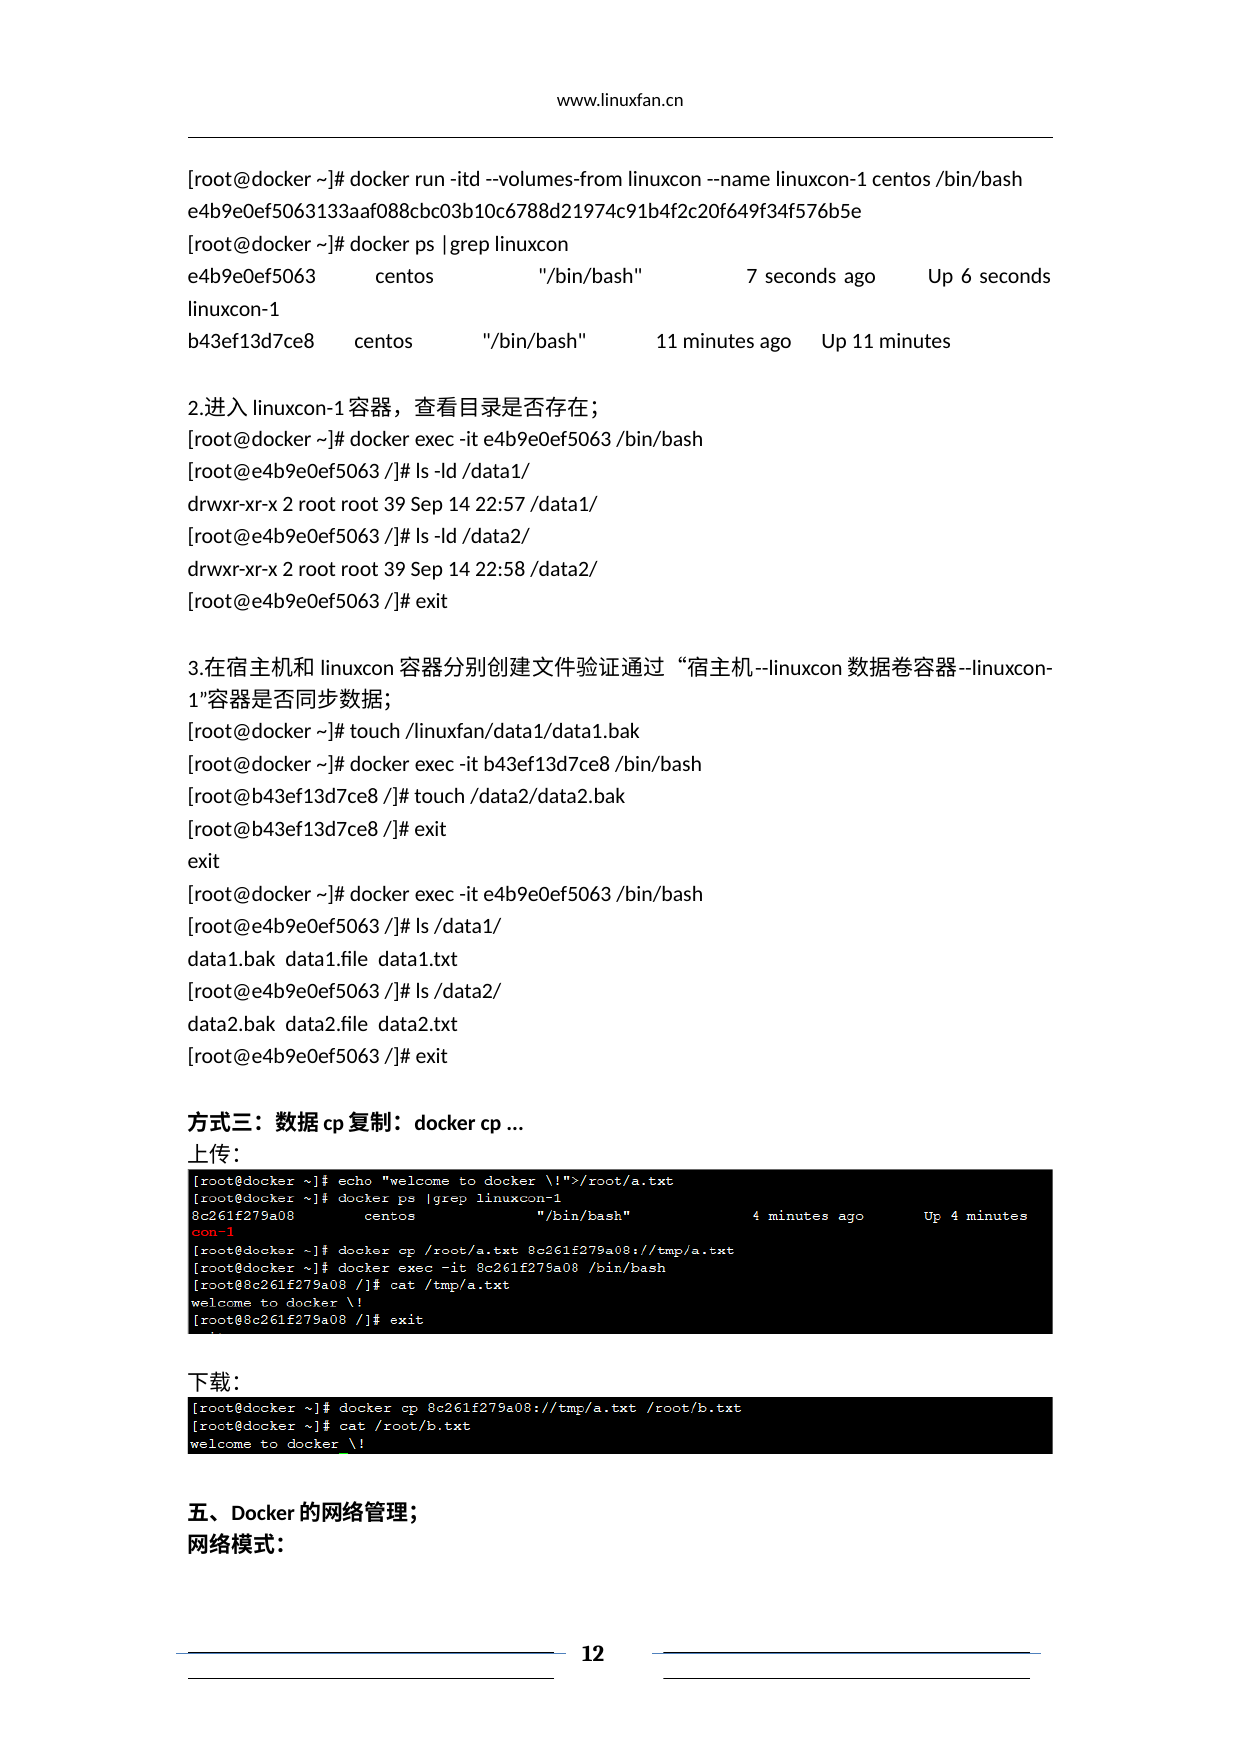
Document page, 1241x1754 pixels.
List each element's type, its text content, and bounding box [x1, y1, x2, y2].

text [root@e4b9e0ef5063 /]# ls /data1/ [187, 909, 1053, 942]
text 上传： [187, 1137, 1053, 1169]
text [root@docker ~]# touch /linuxfan/data1/data1.bak [187, 714, 1053, 747]
picture [187, 1397, 1053, 1454]
text [root@e4b9e0ef5063 /]# ls /data2/ [187, 974, 1053, 1007]
text [root@b43ef13d7ce8 /]# exit [187, 812, 1053, 844]
text b43ef13d7ce8 centos "/bin/bash" 11 minutes ago Up 11 minutes [187, 324, 1053, 357]
picture [187, 1169, 1053, 1334]
text data1.bak data1.file data1.txt [187, 942, 1053, 974]
text [root@docker ~]# docker ps |grep linuxcon [187, 227, 1053, 259]
text 五、Docker的网络管理； [187, 1494, 1053, 1527]
text [root@docker ~]# docker exec -it b43ef13d7ce8 /bin/bash [187, 747, 1053, 779]
text data2.bak data2.file data2.txt [187, 1007, 1053, 1039]
text e4b9e0ef5063 centos "/bin/bash" 7 seconds ago Up 6 seconds linuxcon-1 [187, 259, 1053, 324]
text 网络模式： [187, 1527, 1053, 1559]
text e4b9e0ef5063133aaf088cbc03b10c6788d21974c91b4f2c20f649f34f576b5e [187, 194, 1053, 227]
text 2.进入linuxcon-1容器，查看目录是否存在； [187, 389, 1053, 422]
text drwxr-xr-x 2 root root 39 Sep 14 22:58 /data2/ [187, 552, 1053, 584]
text 3.在宿主机和linuxcon容器分别创建文件验证通过“宿主机--linuxcon数据卷容器--linuxcon-1”容器是否同步数据； [187, 649, 1053, 714]
text exit [187, 844, 1053, 877]
text [root@docker ~]# docker exec -it e4b9e0ef5063 /bin/bash [187, 422, 1053, 454]
text [root@docker ~]# docker run -itd --volumes-from linuxcon --name linuxcon-1 centos /bin/bash [187, 162, 1053, 194]
text [root@e4b9e0ef5063 /]# exit [187, 1039, 1053, 1072]
text 下载： [187, 1364, 1053, 1397]
text 方式三：数据cp复制：docker cp ... [187, 1104, 1053, 1137]
text [root@b43ef13d7ce8 /]# touch /data2/data2.bak [187, 779, 1053, 812]
text [root@e4b9e0ef5063 /]# ls -ld /data2/ [187, 519, 1053, 552]
text drwxr-xr-x 2 root root 39 Sep 14 22:57 /data1/ [187, 487, 1053, 519]
text [root@e4b9e0ef5063 /]# ls -ld /data1/ [187, 454, 1053, 487]
text [root@e4b9e0ef5063 /]# exit [187, 584, 1053, 617]
text [root@docker ~]# docker exec -it e4b9e0ef5063 /bin/bash [187, 877, 1053, 909]
